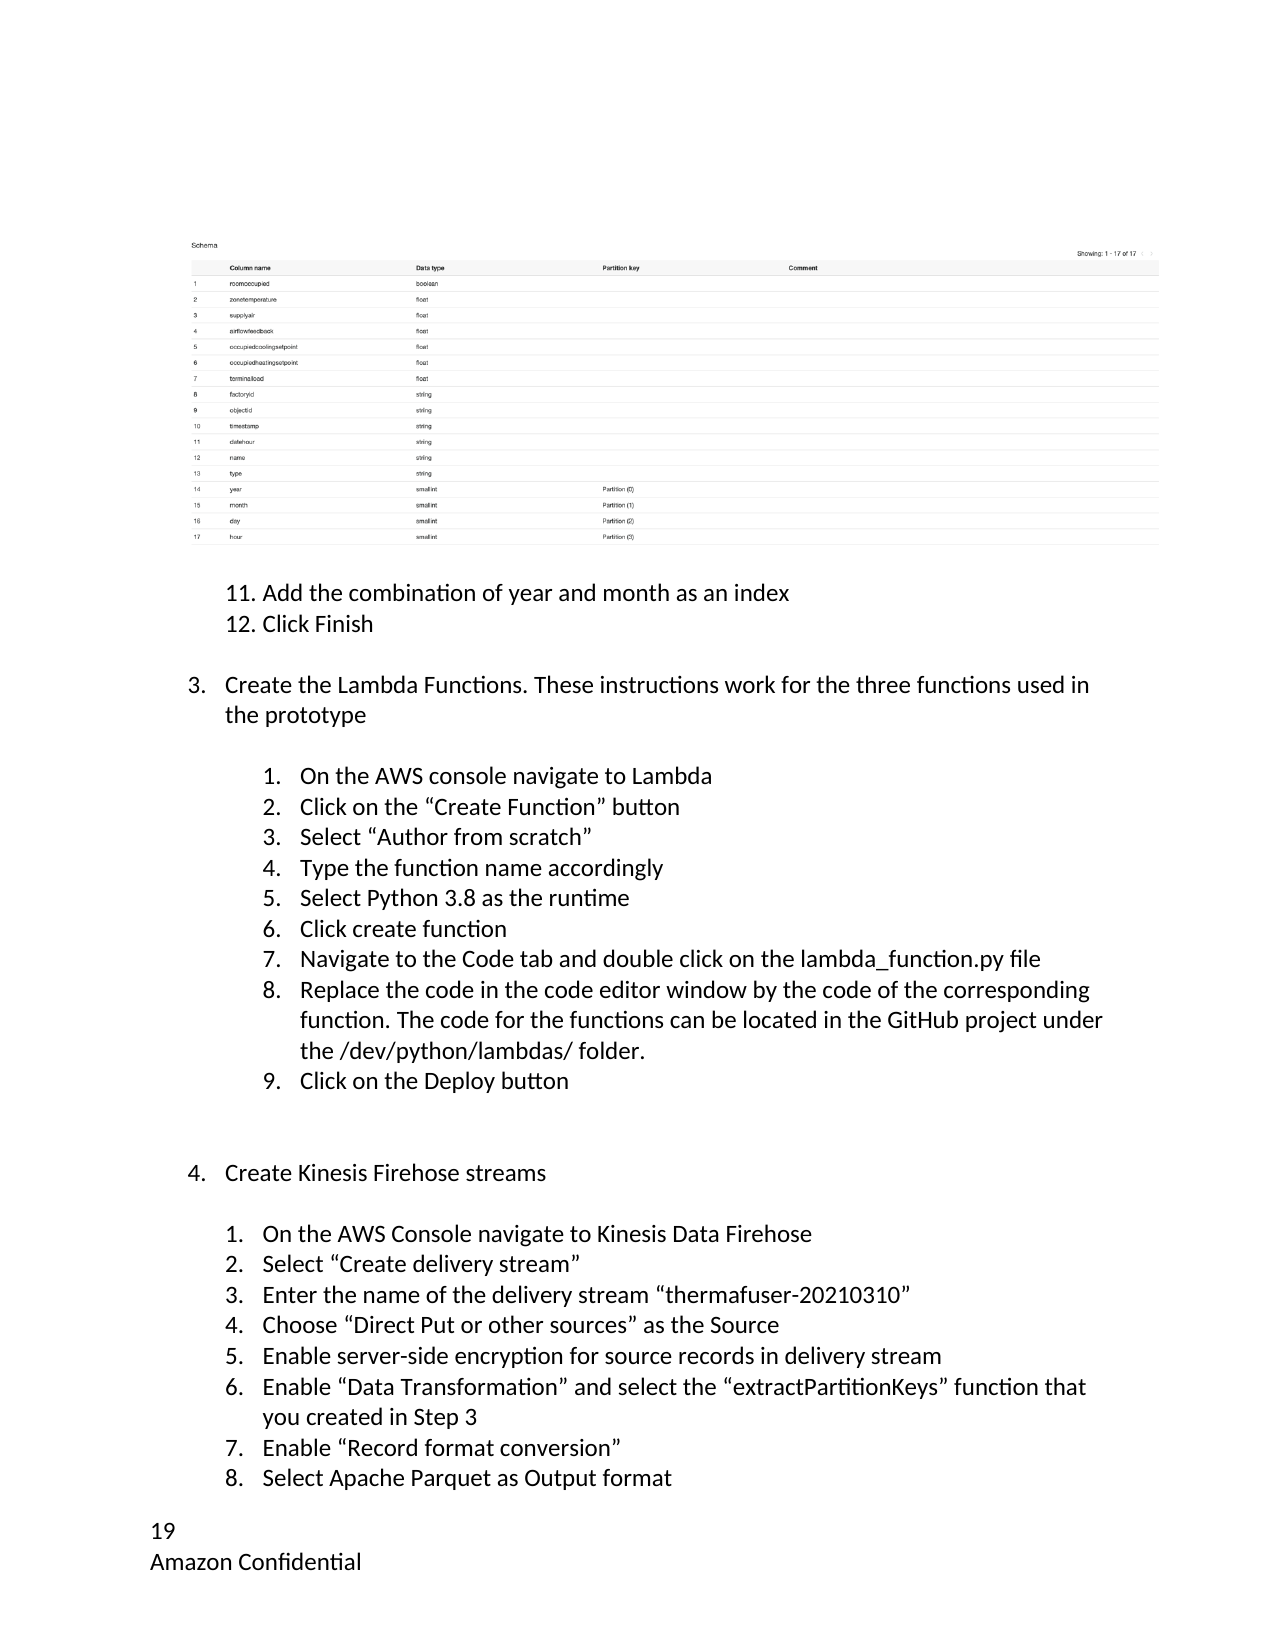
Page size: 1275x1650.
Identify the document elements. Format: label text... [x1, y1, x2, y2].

list Click create function [262, 913, 1125, 943]
list Select Python 3.8 as the runtime [262, 882, 1125, 913]
list Enable server-side encryption for source records in delivery stream [225, 1340, 1125, 1371]
picture [187, 241, 1163, 547]
list Type the function name accordingly [262, 852, 1125, 882]
list Click on the “Create Function” button [262, 791, 1125, 821]
list Enable “Record format conversion” [225, 1432, 1125, 1462]
list Click Finish [225, 608, 1125, 638]
list Select “Author from scratch” [262, 821, 1125, 852]
list Choose “Direct Put or other sources” as the Source [225, 1310, 1125, 1340]
list Enable “Data Transformation” and select the “extractPartitionKeys” function that you created in Step 3 [225, 1371, 1125, 1432]
list Select “Create delivery stream” [225, 1249, 1125, 1279]
list On the AWS console navigate to Lambda [262, 760, 1125, 791]
list Add the combination of year and month as an index [225, 577, 1125, 608]
list Click on the Deploy button [262, 1066, 1125, 1096]
list Create Kinesis Firehose streams [187, 1157, 1125, 1188]
list On the AWS Console navigate to Kinesis Data Firehose [225, 1218, 1125, 1249]
list Navigate to the Code tab and double click on the lambda_function.py file [262, 943, 1125, 974]
list Select Apache Parquet as Output format [225, 1462, 1125, 1493]
list Create the Lambda Functions. These instructions work for the three functions used in the prototype [187, 669, 1125, 730]
list Replace the code in the code editor window by the code of the corresponding function. The code for the functions can be located in the GitHub project under the /dev/python/lambdas/ folder. [262, 974, 1125, 1066]
list Enter the name of the delivery stream “thermafuser-20210310” [225, 1279, 1125, 1310]
